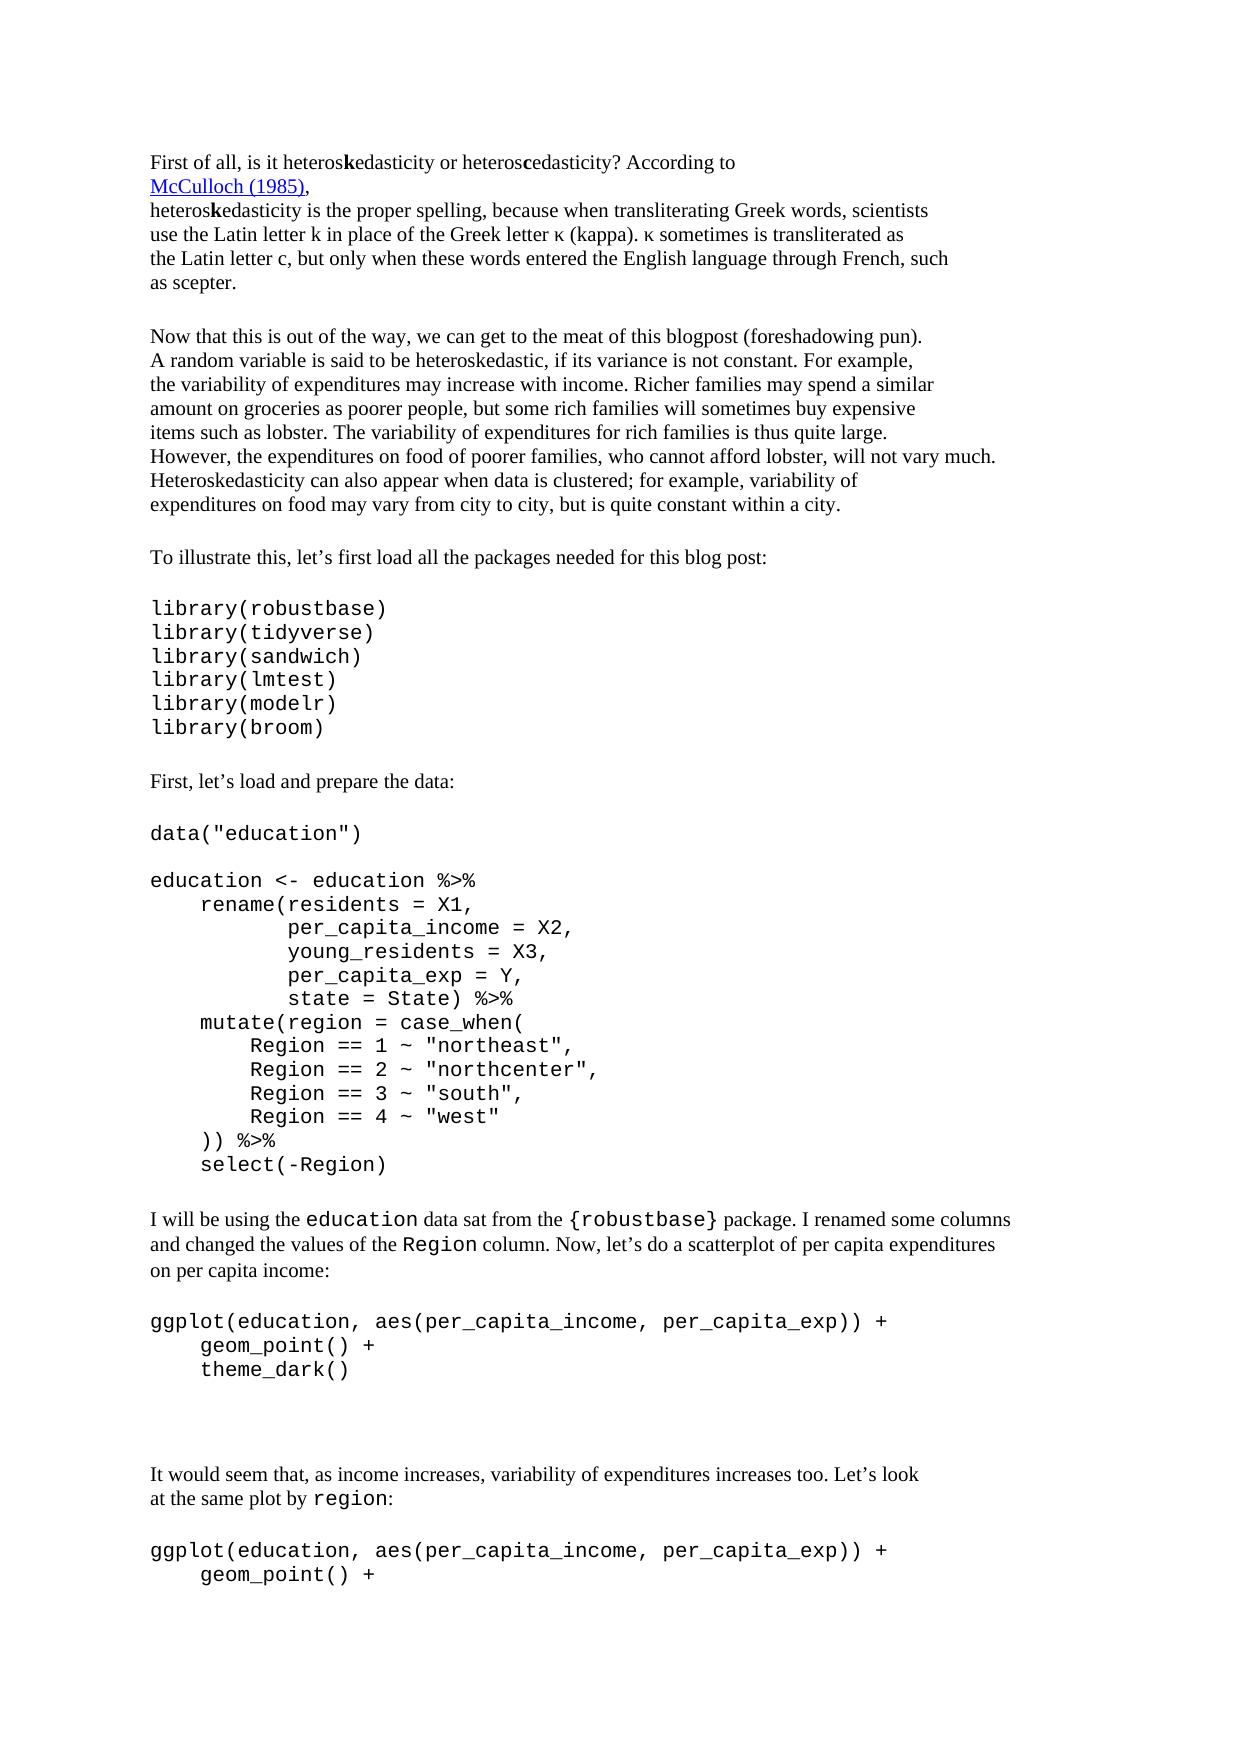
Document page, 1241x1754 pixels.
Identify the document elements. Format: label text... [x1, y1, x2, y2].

text Now that this is out of the way, we can get to the meat of this blogpost (foreshadowing pun). A random variable is said to be heteroskedastic, if its variance is not constant. For example, the variability of expenditures may increase with income. Richer families may spend a similar amount on groceries as poorer people, but some rich families will sometimes buy expensive items such as lobster. The variability of expenditures for rich families is thus quite large. However, the expenditures on food of poorer families, who cannot afford lobster, will not vary much. Heteroskedasticity can also appear when data is clustered; for example, variability of expenditures on food may vary from city to city, but is quite constant within a city. [150, 323, 1090, 516]
text rename(residents = X1, [150, 894, 1090, 917]
text theme_dark() [150, 1358, 1090, 1382]
text I will be using the education data sat from the {robustbase} package. I renamed some columns and changed the values of the Region column. Now, let’s do a scatterplot of per capita expenditures on per capita income: [150, 1207, 1090, 1282]
text data("education") [150, 823, 1090, 846]
text library(modelr) [150, 693, 1090, 717]
text Region == 3 ~ "south", [150, 1083, 1090, 1106]
text library(sandwich) [150, 646, 1090, 669]
text library(tidyverse) [150, 622, 1090, 646]
text Region == 4 ~ "west" [150, 1106, 1090, 1130]
text geom_point() + [150, 1564, 1090, 1588]
text ggplot(education, aes(per_capita_income, per_capita_exp)) + [150, 1540, 1090, 1564]
text library(broom) [150, 717, 1090, 740]
text First of all, is it heteroskedasticity or heteroscedasticity? According to McCulloch (1985), heteroskedasticity is the proper spelling, because when transliterating Greek words, scientists use the Latin letter k in place of the Greek letter κ (kappa). κ sometimes is transliterated as the Latin letter c, but only when these words entered the English language through French, such as scepter. [150, 150, 1090, 294]
text ggplot(education, aes(per_capita_income, per_capita_exp)) + [150, 1311, 1090, 1335]
text select(-Region) [150, 1154, 1090, 1177]
text library(lmtest) [150, 669, 1090, 693]
text Region == 2 ~ "northcenter", [150, 1059, 1090, 1083]
text )) %>% [150, 1130, 1090, 1154]
text library(robustbase) [150, 598, 1090, 622]
text It would seem that, as income increases, variability of expenditures increases too. Let’s look at the same plot by region: [150, 1461, 1090, 1511]
text young_residents = X3, [150, 941, 1090, 964]
text mutate(region = case_when( [150, 1012, 1090, 1036]
text First, let’s load and prepare the data: [150, 769, 1090, 793]
text per_capita_exp = Y, [150, 964, 1090, 988]
text education <- education %>% [150, 870, 1090, 894]
text To illustrate this, let’s first load all the packages needed for this blog post: [150, 545, 1090, 569]
text geom_point() + [150, 1335, 1090, 1358]
text state = State) %>% [150, 988, 1090, 1012]
text Region == 1 ~ "northeast", [150, 1036, 1090, 1059]
text per_capita_income = X2, [150, 917, 1090, 941]
